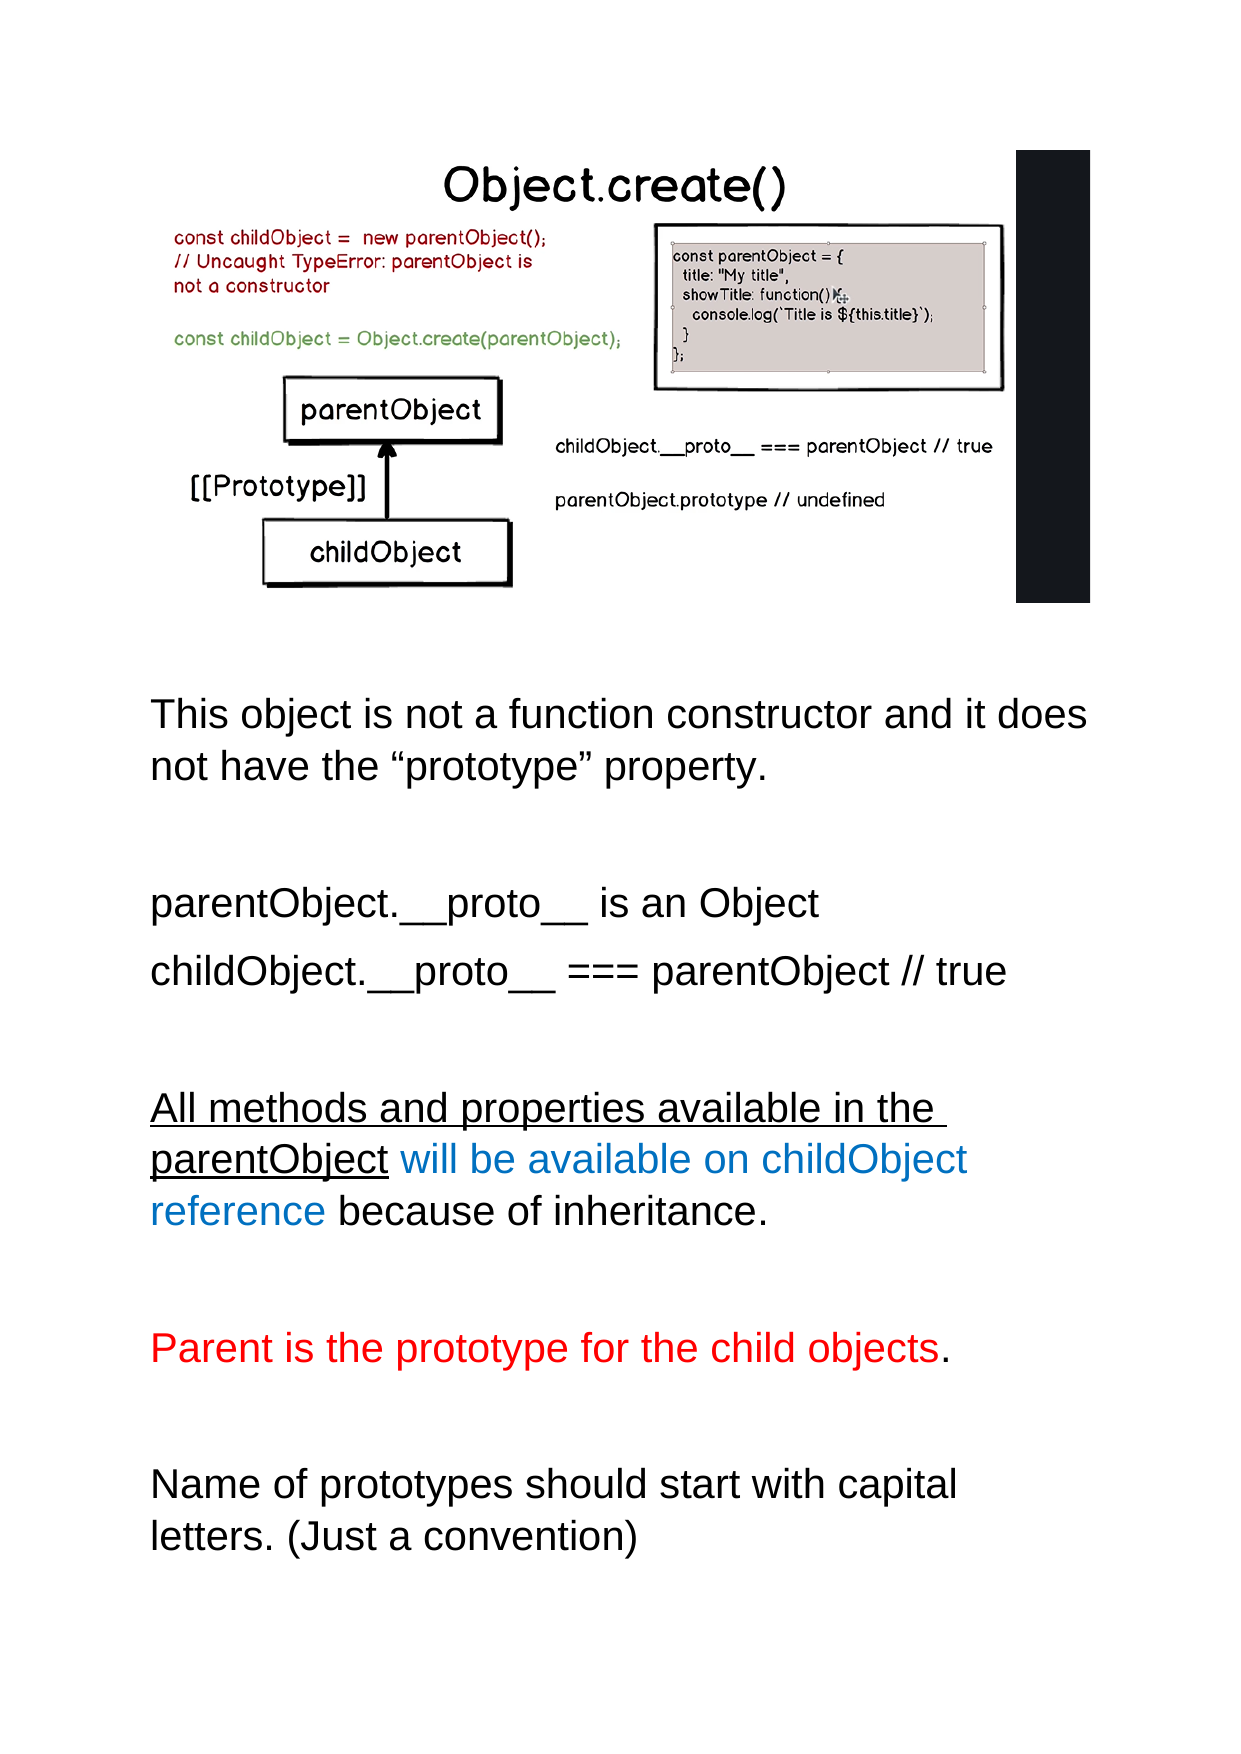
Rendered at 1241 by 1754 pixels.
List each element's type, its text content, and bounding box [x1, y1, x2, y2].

text All methods and properties available in the parentObject will be available on childObject reference because of inheritance. [150, 1083, 1090, 1234]
text childObject.__proto__ === parentObject // true [150, 947, 1090, 994]
text Name of prototypes should start with capital letters. (Just a convention) [150, 1460, 1090, 1559]
text This object is not a function constructor and it does not have the “prototype” property. [150, 690, 1090, 789]
text Parent is the prototype for the child objects. [150, 1323, 1090, 1371]
picture [150, 150, 1091, 603]
text parentObject.__proto__ is an Object [150, 878, 1090, 926]
